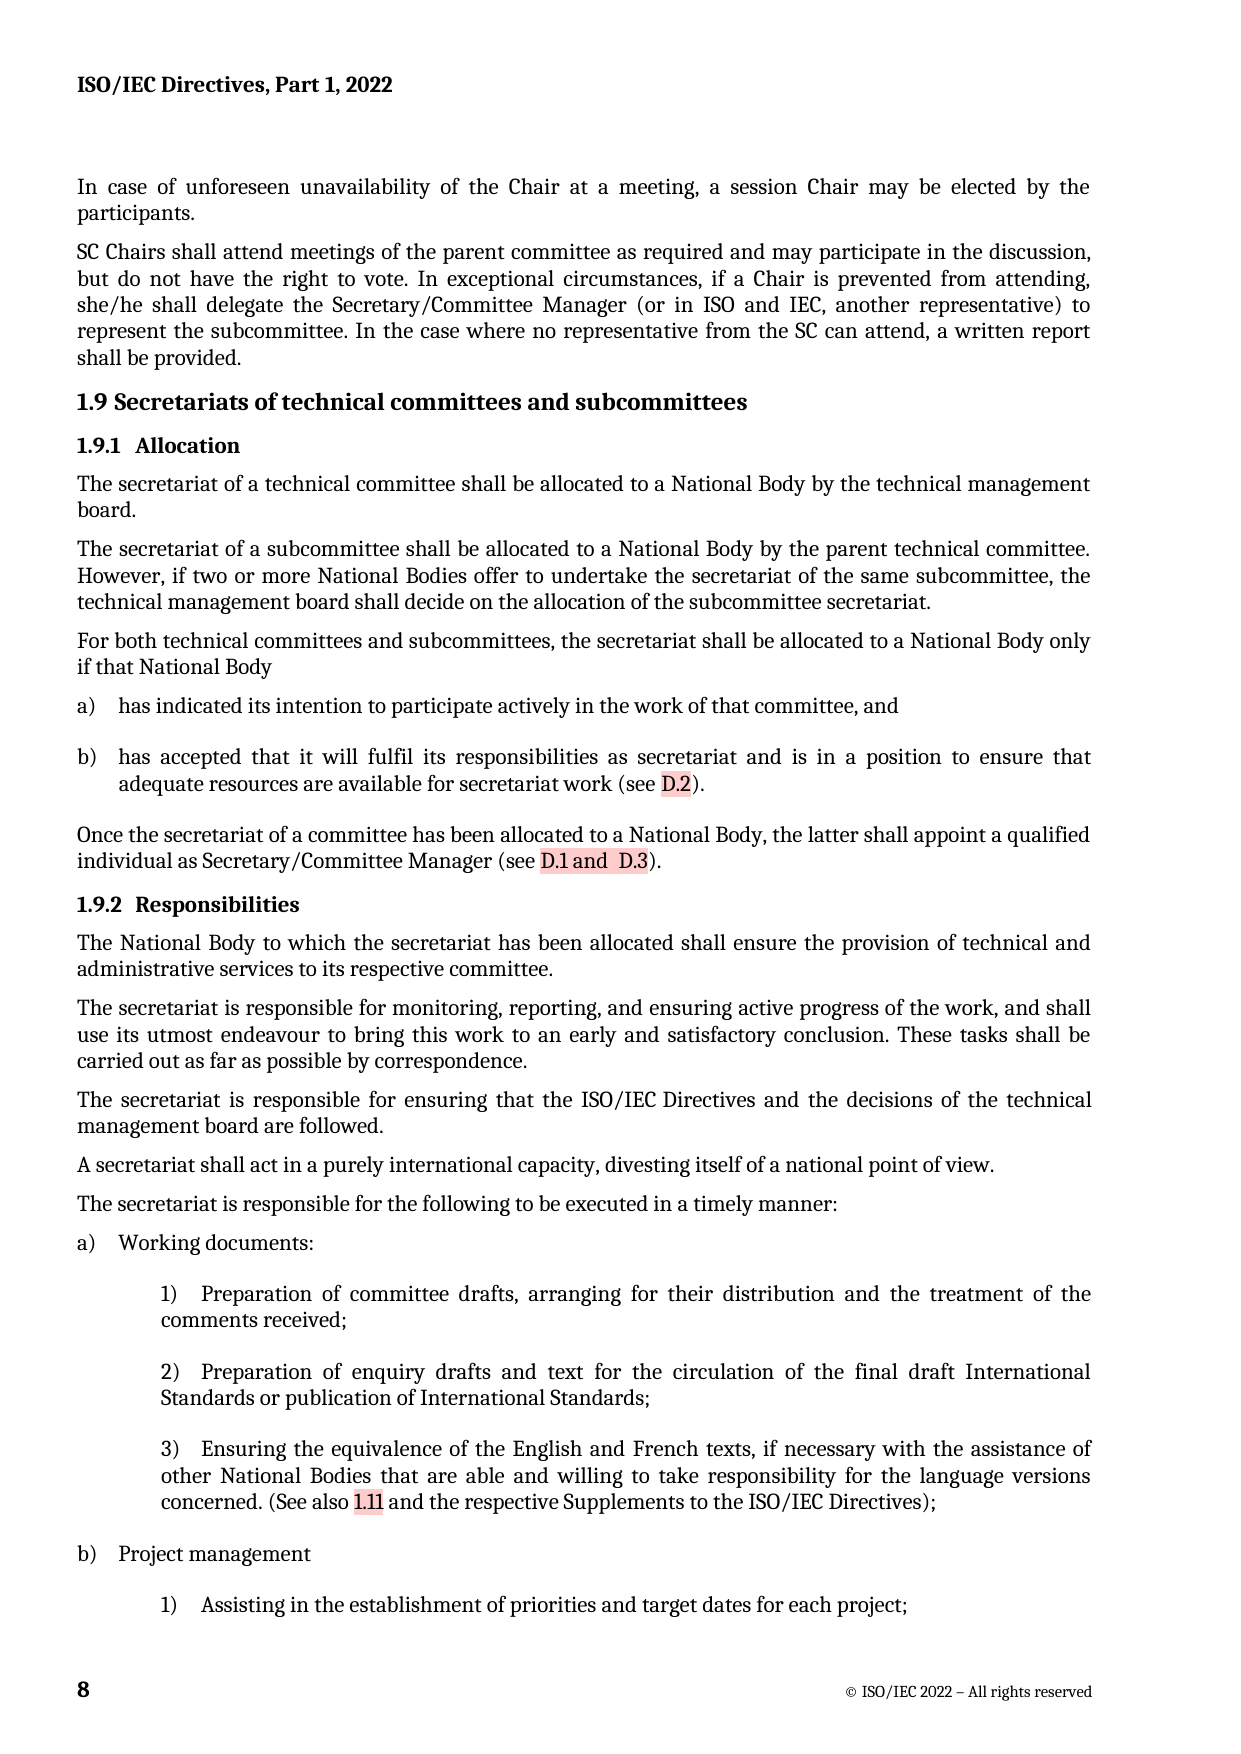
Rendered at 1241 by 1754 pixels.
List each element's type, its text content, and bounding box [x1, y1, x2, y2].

text A secretariat shall act in a purely international capacity, divesting itself of a national point of view. [77, 1152, 1092, 1178]
text The National Body to which the secretariat has been allocated shall ensure the provision of technical and administrative services to its respective committee. [77, 930, 1092, 982]
subtitle Responsibilities [77, 893, 1092, 917]
text SC Chairs shall attend meetings of the parent committee as required and may participate in the discussion, but do not have the right to vote. In exceptional circumstances, if a Chair is prevented from attending, she/he shall delegate the Secretary/Committee Manager (or in ISO and IEC, another representative) to represent the subcommittee. In the case where no representative from the SC can attend, a written report shall be provided. [77, 239, 1092, 371]
list 3) Ensuring the equivalence of the English and French texts, if necessary with the assistance of other National Bodies that are able and willing to take responsibility for the language versions concerned. (See also 1.11 and the respective Supplements to the ISO/IEC Directives); [161, 1436, 1092, 1515]
text The secretariat of a subcommittee shall be allocated to a National Body by the parent technical committee. However, if two or more National Bodies offer to undertake the secretariat of the same subcommittee, the technical management board shall decide on the allocation of the subcommittee secretariat. [77, 536, 1092, 615]
list a) Working documents: [77, 1229, 1092, 1256]
text The secretariat is responsible for monitoring, reporting, and ensuring active progress of the work, and shall use its utmost endeavour to bring this work to an early and satisfactory conclusion. These tasks shall be carried out as far as possible by correspondence. [77, 995, 1092, 1074]
text The secretariat is responsible for the following to be executed in a timely manner: [77, 1191, 1092, 1217]
list 2) Preparation of enquiry drafts and text for the circulation of the final draft International Standards or publication of International Standards; [161, 1358, 1092, 1411]
list b) has accepted that it will fulfil its responsibilities as secretariat and is in a position to ensure that adequate resources are available for secretariat work (see D.2). [77, 744, 1092, 797]
text For both technical committees and subcommittees, the secretariat shall be allocated to a National Body only if that National Body [77, 628, 1092, 680]
subtitle Secretariats of technical committees and subcommittees [77, 389, 1092, 416]
text The secretariat of a technical committee shall be allocated to a National Body by the technical management board. [77, 471, 1092, 523]
list b) Project management [77, 1540, 1092, 1567]
list 1) Assisting in the establishment of priorities and target dates for each project; [161, 1592, 1092, 1618]
text In case of unforeseen unavailability of the Chair at a meeting, a session Chair may be elected by the participants. [77, 174, 1092, 227]
text The secretariat is responsible for ensuring that the ISO/IEC Directives and the decisions of the technical management board are followed. [77, 1087, 1092, 1139]
list 1) Preparation of committee drafts, arranging for their distribution and the treatment of the comments received; [161, 1281, 1092, 1333]
text Once the secretariat of a committee has been allocated to a National Body, the latter shall appoint a qualified individual as Secretary/Committee Manager (see D.1 and D.3). [77, 822, 1092, 874]
subtitle Allocation [77, 434, 1092, 458]
list a) has indicated its intention to participate actively in the work of that committee, and [77, 693, 1092, 719]
